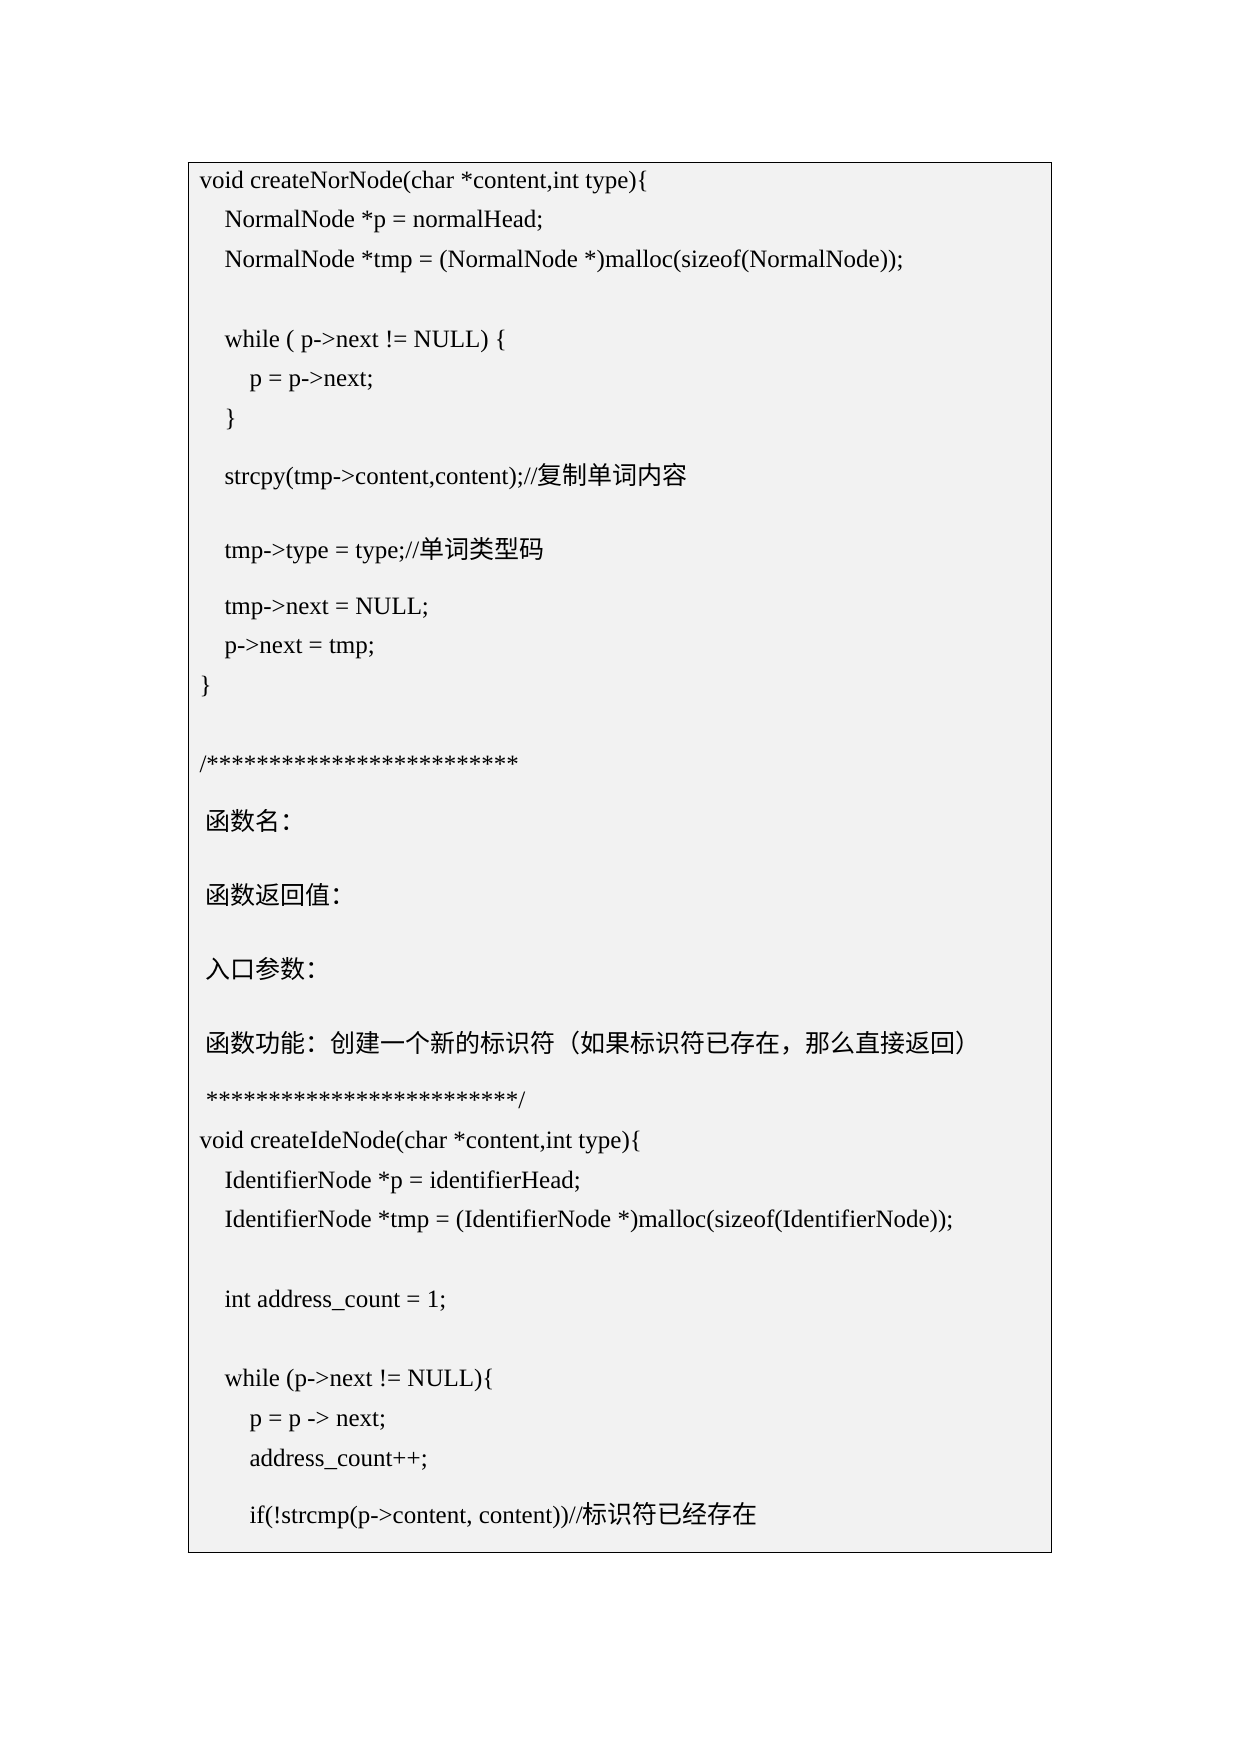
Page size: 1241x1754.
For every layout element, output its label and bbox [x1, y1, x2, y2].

table_header [189, 163, 1051, 1552]
